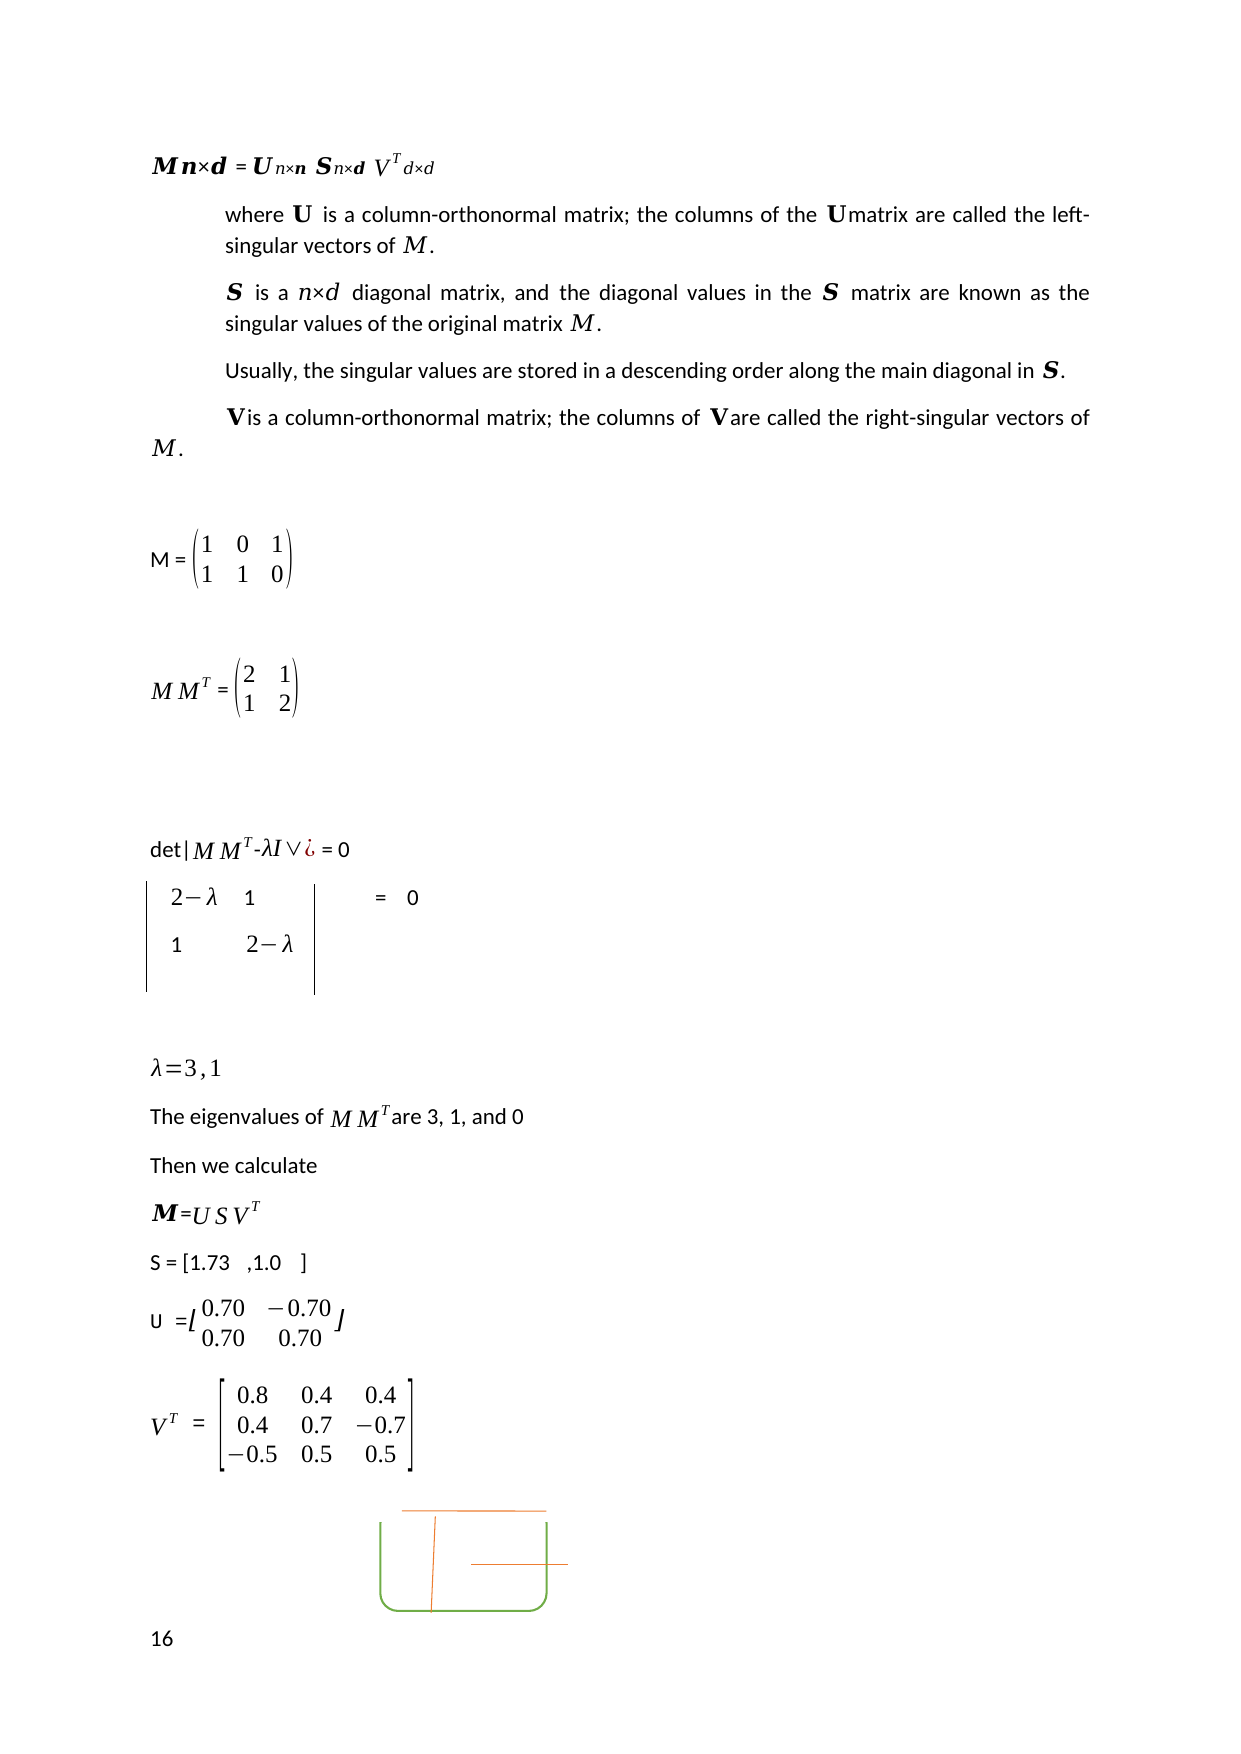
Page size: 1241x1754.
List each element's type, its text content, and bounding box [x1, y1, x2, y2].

text The eigenvalues of are 3, 1, and 0 [150, 1101, 1090, 1132]
text where 𝐔 is a column-orthonormal matrix; the columns of the 𝐔matrix are called the left-singular vectors of 𝑀. [225, 200, 1090, 259]
text Usually, the singular values are stored in a descending order along the main diagonal in 𝑺. [150, 356, 1090, 384]
text 𝑴= [150, 1198, 1090, 1229]
text 𝑴𝒏×𝒅 = 𝑼𝑛×𝒏 𝑺𝑛×𝒅 𝑑×𝑑 [150, 150, 1090, 181]
text 𝐕is a column-orthonormal matrix; the columns of 𝐕are called the right-singular vectors of 𝑀. [150, 403, 1090, 462]
text 1 = 0 [150, 883, 1090, 911]
text M = [150, 528, 1090, 591]
text Then we calculate [150, 1151, 1090, 1179]
text S = [1.73 ,1.0 ] [150, 1248, 1090, 1276]
text = [150, 1377, 1090, 1473]
text 𝑺 is a 𝑛×𝑑 diagonal matrix, and the diagonal values in the 𝑺 matrix are known as the singular values of the original matrix 𝑀. [225, 278, 1090, 337]
text = [150, 657, 1090, 721]
text det|- = 0 [150, 833, 1090, 864]
text U = [150, 1294, 1090, 1352]
